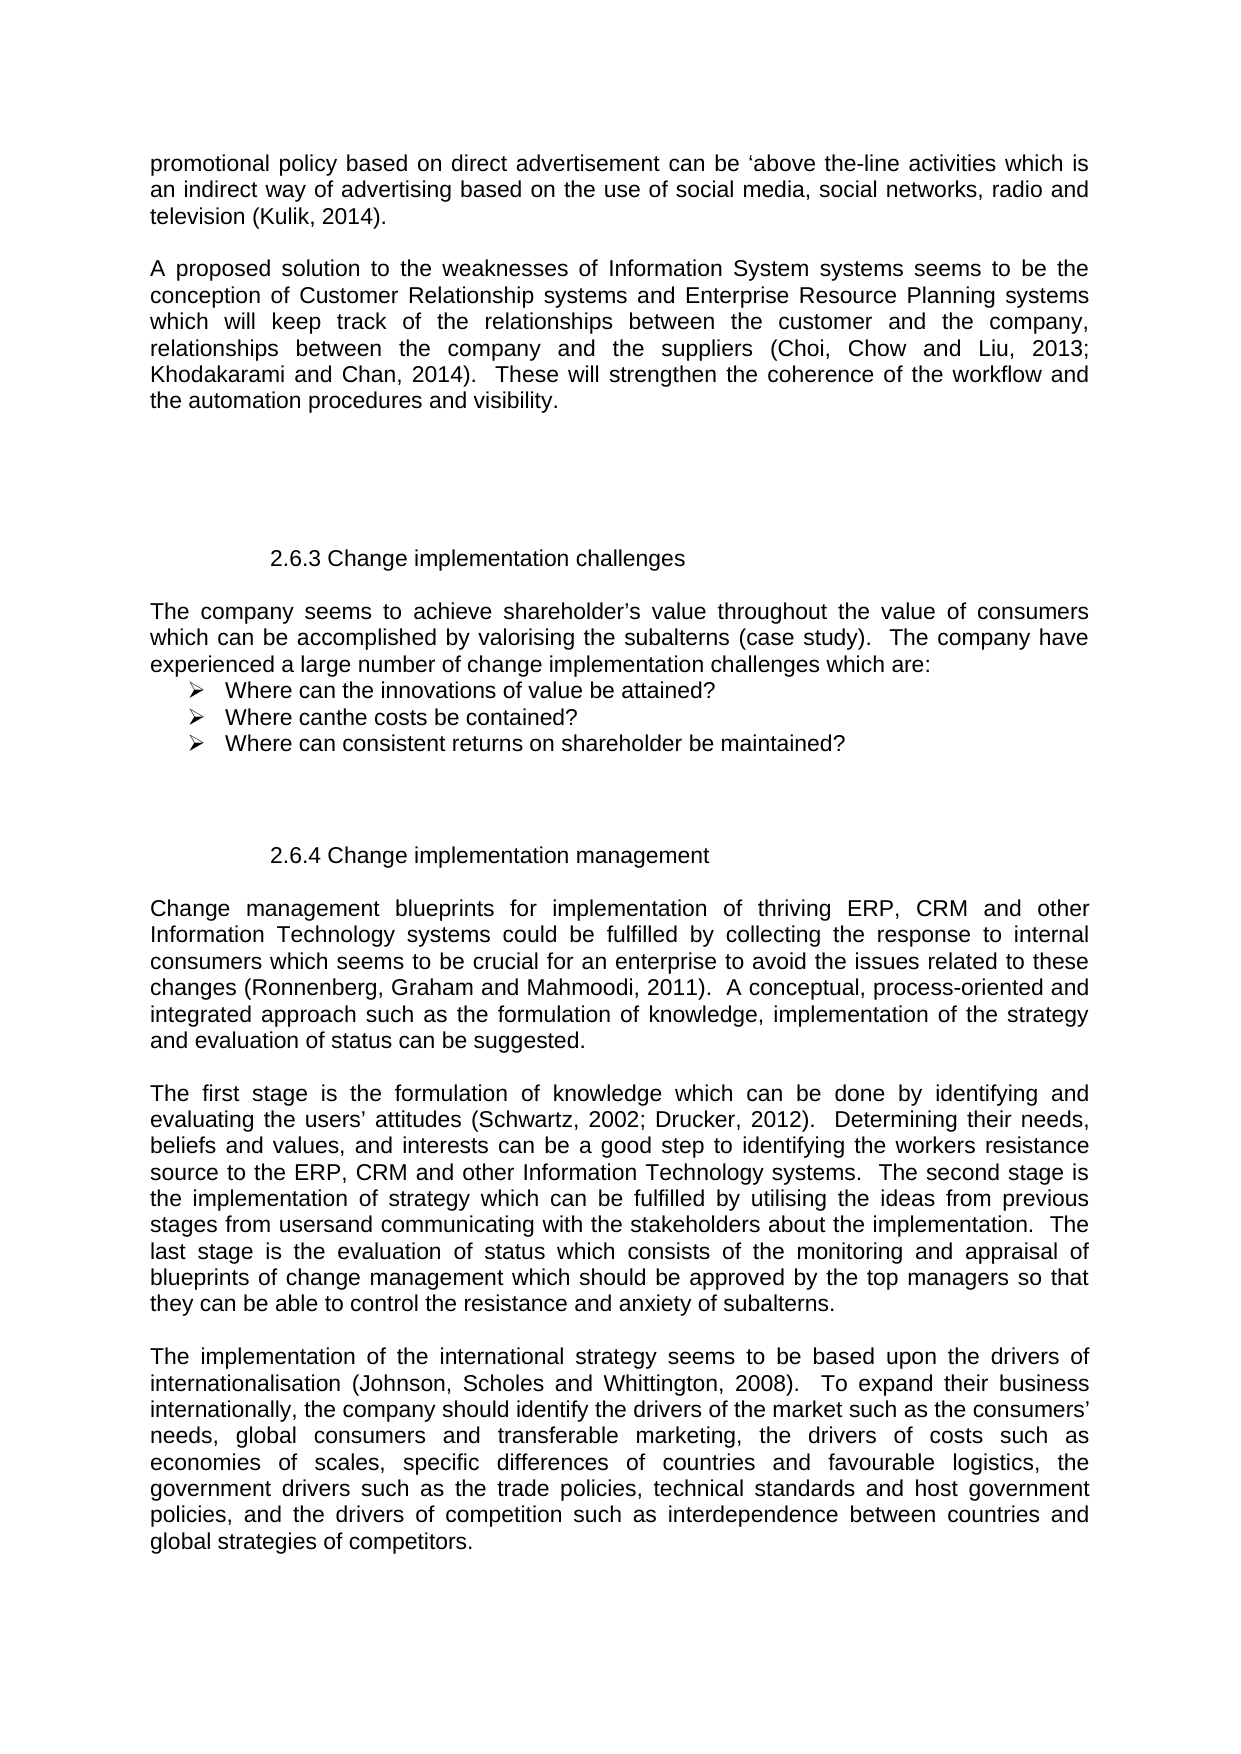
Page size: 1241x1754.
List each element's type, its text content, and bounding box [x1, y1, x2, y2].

list Where canthe costs be contained? [187, 703, 1090, 730]
list Where can consistent returns on shareholder be maintained? [187, 730, 1090, 756]
list 2.6.4 Change implementation management [200, 842, 1090, 869]
text The implementation of the international strategy seems to be based upon the drivers of internationalisation (Johnson, Scholes and Whittington, 2008). To expand their business internationally, the company should identify the drivers of the market such as the consumers’ needs, global consumers and transferable marketing, the drivers of costs such as economies of scales, specific differences of countries and favourable logistics, the government drivers such as the trade policies, technical standards and host government policies, and the drivers of competition such as interdependence between countries and global strategies of competitors. [150, 1343, 1090, 1554]
text Change management blueprints for implementation of thriving ERP, CRM and other Information Technology systems could be fulfilled by collecting the response to internal consumers which seems to be crucial for an enterprise to avoid the issues related to these changes (Ronnenberg, Graham and Mahmoodi, 2011). A conceptual, process-oriented and integrated approach such as the formulation of knowledge, implementation of the strategy and evaluation of status can be suggested. [150, 895, 1090, 1053]
text The company seems to achieve shareholder’s value throughout the value of consumers which can be accomplished by valorising the subalterns (case study). The company have experienced a large number of change implementation challenges which are: [150, 598, 1090, 677]
list 2.6.3 Change implementation challenges [200, 545, 1090, 572]
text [150, 150, 1090, 229]
text The first stage is the formulation of knowledge which can be done by identifying and evaluating the users’ attitudes (Schwartz, 2002; Drucker, 2012). Determining their needs, beliefs and values, and interests can be a good step to identifying the workers resistance source to the ERP, CRM and other Information Technology systems. The second stage is the implementation of strategy which can be fulfilled by utilising the ideas from previous stages from usersand communicating with the stakeholders about the implementation. The last stage is the evaluation of status which consists of the monitoring and appraisal of blueprints of change management which should be approved by the top managers so that they can be able to control the resistance and anxiety of subalterns. [150, 1079, 1090, 1317]
list Where can the innovations of value be attained? [187, 677, 1090, 703]
text A proposed solution to the weaknesses of Information System systems seems to be the conception of Customer Relationship systems and Enterprise Resource Planning systems which will keep track of the relationships between the customer and the company, relationships between the company and the suppliers (Choi, Chow and Liu, 2013; Khodakarami and Chan, 2014). These will strengthen the coherence of the workflow and the automation procedures and visibility. [150, 255, 1090, 413]
